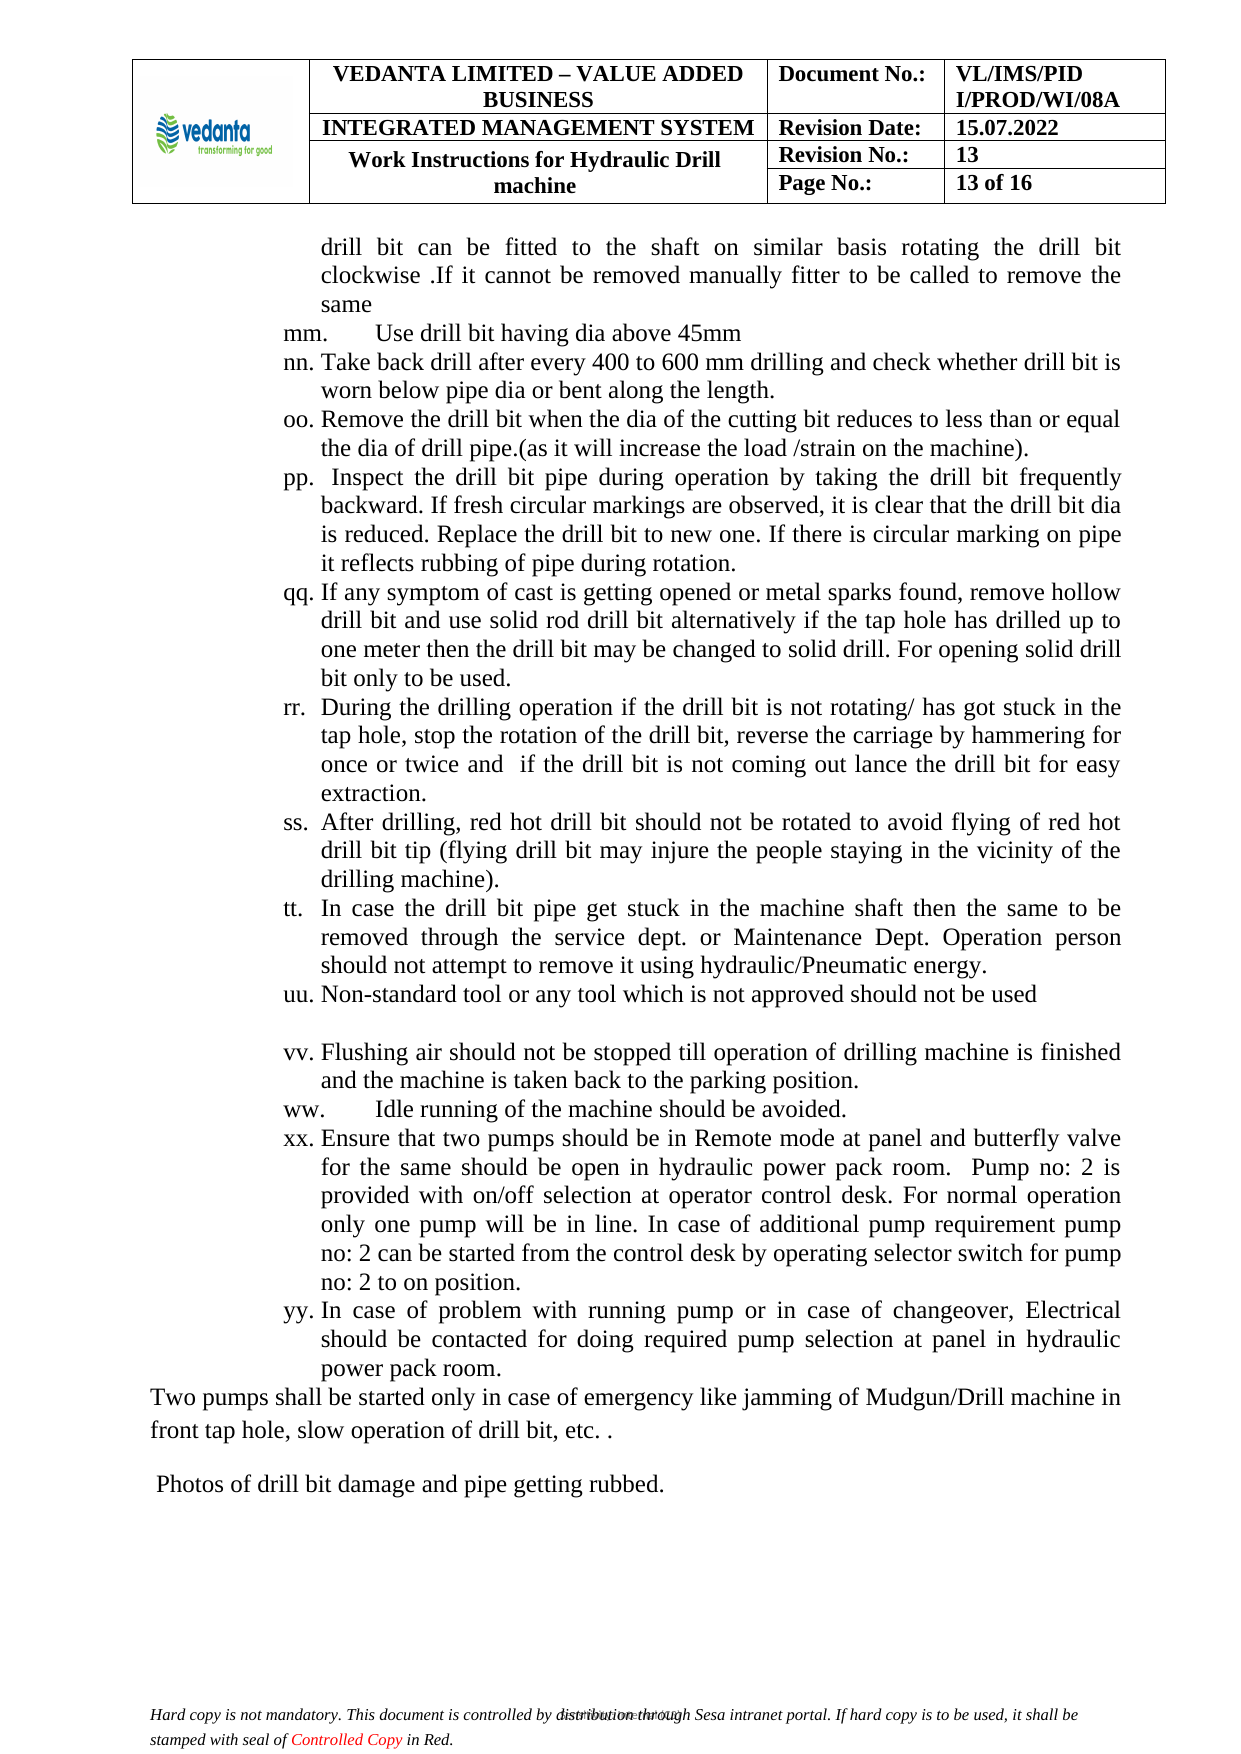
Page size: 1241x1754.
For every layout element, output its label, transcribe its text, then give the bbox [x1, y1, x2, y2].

list Flushing air should not be stopped till operation of drilling machine is finished and the machine is taken back to the parking position. [283, 1037, 1122, 1094]
list Non-standard tool or any tool which is not approved should not be used [283, 979, 1122, 1008]
list In case the drill bit pipe get stuck in the machine shaft then the same to be removed through the service dept. or Maintenance Dept. Operation person should not attempt to remove it using hydraulic/Pneumatic energy. [283, 893, 1122, 979]
list If any symptom of cast is getting opened or metal sparks found, remove hollow drill bit and use solid rod drill bit alternatively if the tap hole has drilled up to one meter then the drill bit may be changed to solid drill. For opening solid drill bit only to be used. [283, 577, 1122, 692]
text Two pumps shall be started only in case of emergency like jamming of Mudgun/Drill machine in front tap hole, slow operation of drill bit, etc. . [150, 1382, 1122, 1443]
list In case of problem with running pump or in case of changeover, Electrical should be contacted for doing required pump selection at panel in hydraulic power pack room. [283, 1296, 1122, 1382]
list Remove the drill bit when the dia of the cutting bit reduces to less than or equal the dia of drill pipe.(as it will increase the load /strain on the machine). [283, 404, 1122, 462]
list Take back drill after every 400 to 600 mm drilling and check whether drill bit is worn below pipe dia or bent along the length. [283, 347, 1122, 404]
list Use drill bit having dia above 45mm [283, 318, 1122, 347]
list After drilling, red hot drill bit should not be rotated to avoid flying of red hot drill bit tip (flying drill bit may injure the people staying in the vicinity of the drilling machine). [283, 807, 1122, 893]
text Photos of drill bit damage and pipe getting rubbed. [150, 1469, 1122, 1497]
list Ensure that two pumps should be in Remote mode at panel and butterfly valve for the same should be open in hydraulic power pack room. Pump no: 2 is provided with on/off selection at operator control desk. For normal operation only one pump will be in line. In case of additional pump requirement pump no: 2 can be started from the control desk by operating selector switch for pump no: 2 to on position. [283, 1123, 1122, 1296]
list During the drilling operation if the drill bit is not rotating/ has got stuck in the tap hole, stop the rotation of the drill bit, reverse the carriage by hammering for once or twice and if the drill bit is not coming out lance the drill bit for easy extraction. [283, 692, 1122, 807]
picture [137, 76, 293, 187]
list Inspect the drill bit pipe during operation by taking the drill bit frequently backward. If fresh circular markings are observed, it is clear that the drill bit dia is reduced. Replace the drill bit to new one. If there is circular marking on pipe it reflects rubbing of pipe during rotation. [283, 462, 1122, 577]
list Idle running of the machine should be avoided. [283, 1094, 1122, 1123]
